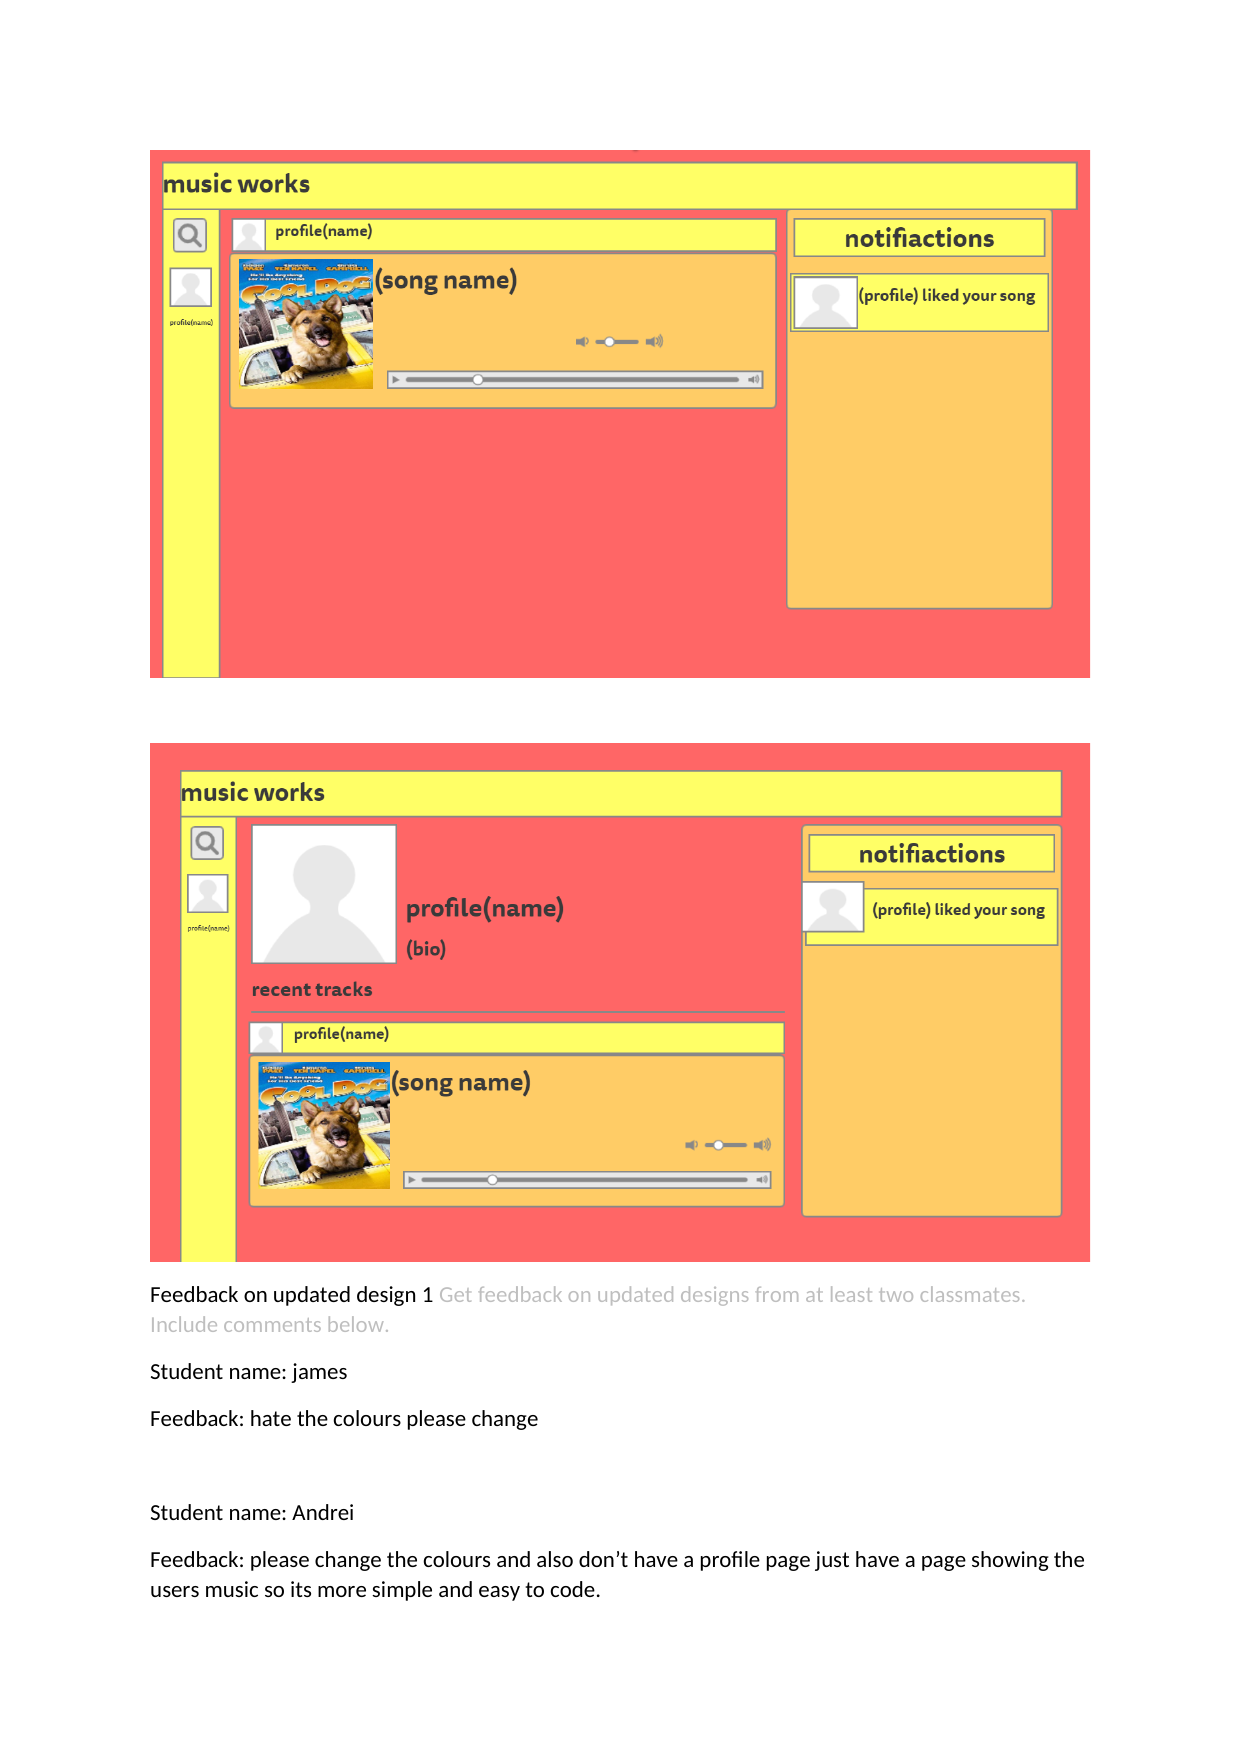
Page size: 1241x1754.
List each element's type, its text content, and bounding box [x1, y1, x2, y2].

text Feedback on updated design 1 Get feedback on updated designs from at least two classmates. Include comments below. [150, 1280, 1090, 1338]
text Feedback: please change the colours and also don’t have a profile page just have a page showing the users music so its more simple and easy to code. [150, 1545, 1090, 1603]
text Student name: james [150, 1357, 1090, 1385]
picture [150, 743, 1091, 1262]
text Student name: Andrei [150, 1498, 1090, 1526]
text Feedback: hate the colours please change [150, 1404, 1090, 1432]
picture [150, 150, 1091, 678]
